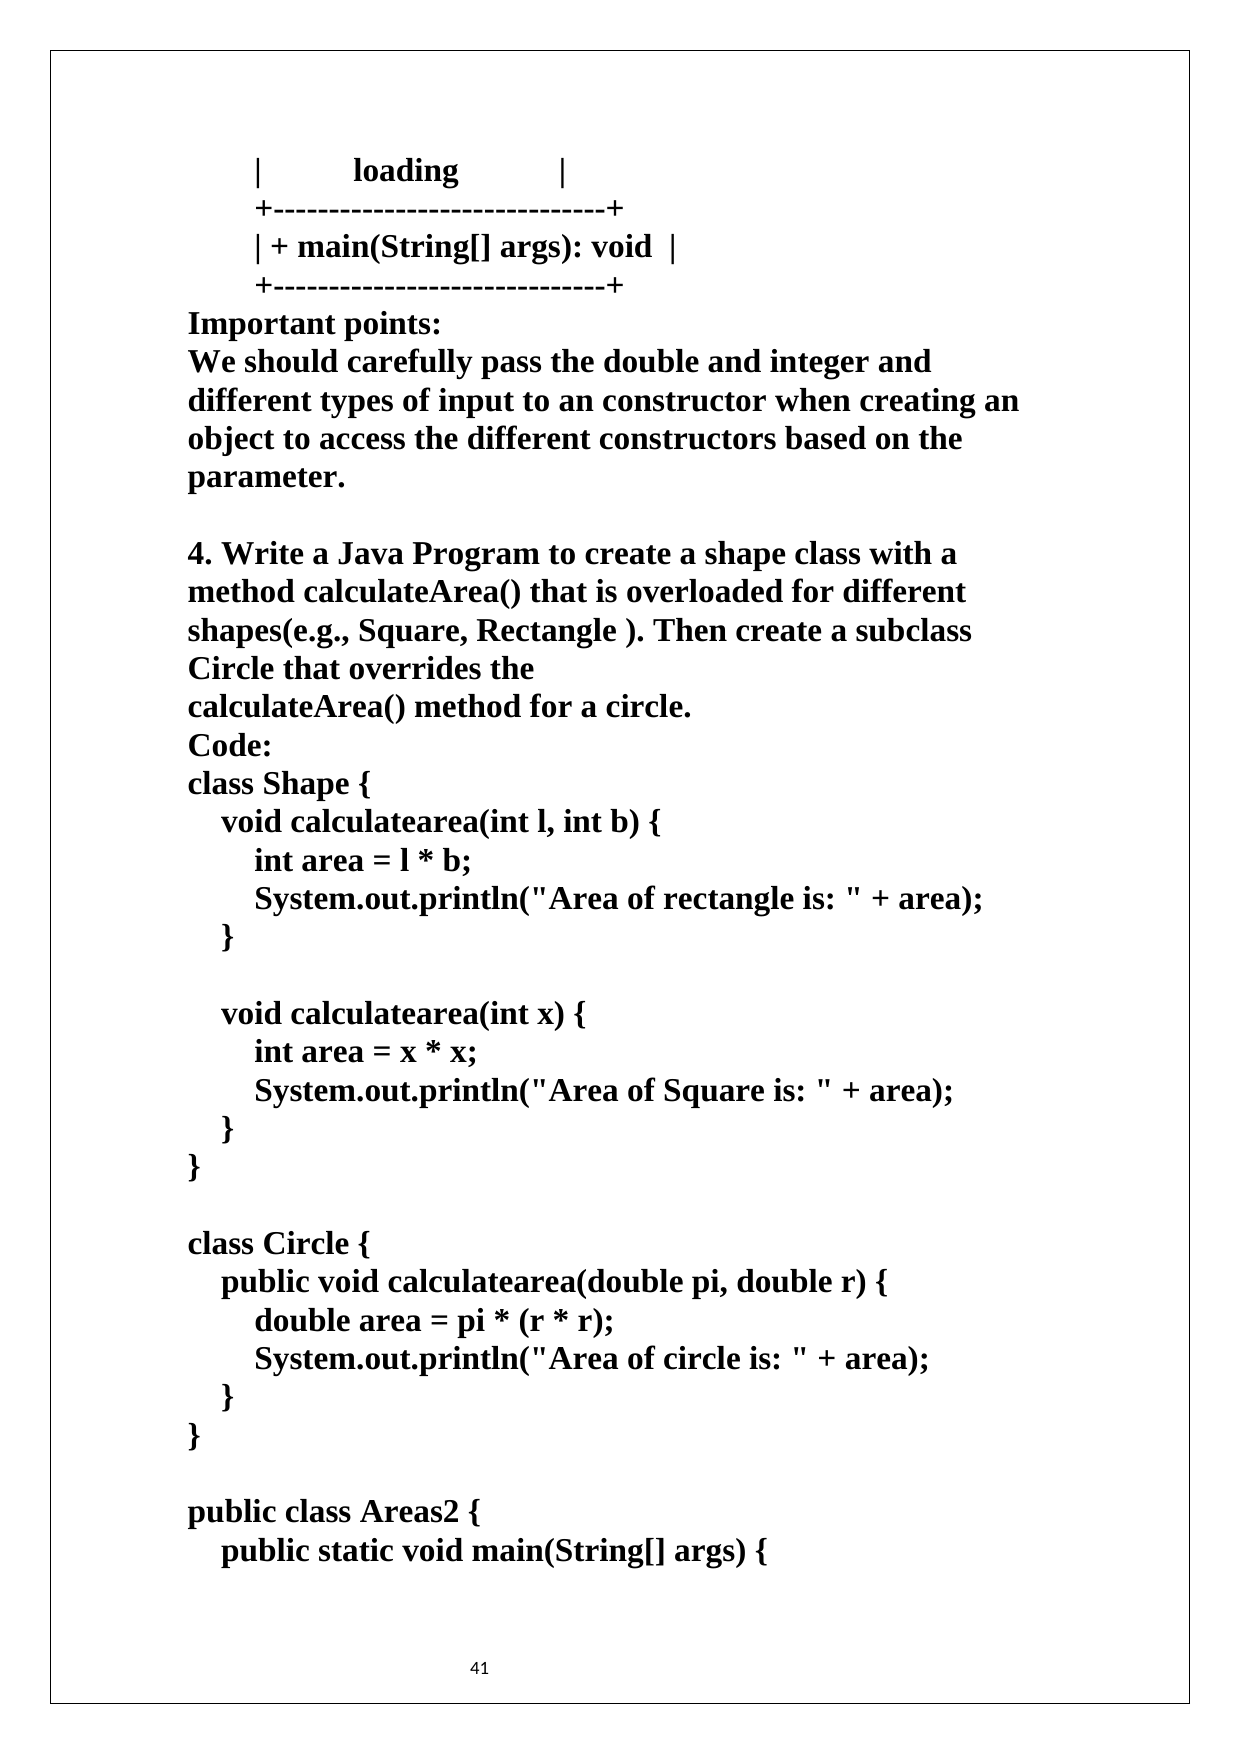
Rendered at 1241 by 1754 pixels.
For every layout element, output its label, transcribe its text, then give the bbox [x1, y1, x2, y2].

text object to access the different constructors based on the [187, 418, 1053, 457]
text method calculateArea() that is overloaded for different [187, 572, 1053, 610]
text } [187, 1415, 1053, 1453]
text void calculatearea(int l, int b) { [187, 802, 1053, 840]
text System.out.println("Area of Square is: " + area); [187, 1070, 1053, 1108]
text +------------------------------+ [187, 188, 1053, 227]
text System.out.println("Area of circle is: " + area); [187, 1338, 1053, 1377]
text class Circle { [187, 1223, 1053, 1262]
text | + main(String[] args): void | [187, 227, 1053, 265]
text +------------------------------+ [187, 265, 1053, 303]
text int area = x * x; [187, 1032, 1053, 1070]
text We should carefully pass the double and integer and [187, 342, 1053, 380]
text void calculatearea(int x) { [187, 993, 1053, 1032]
text shapes(e.g., Square, Rectangle ). Then create a subclass [187, 610, 1053, 648]
text Important points: [187, 303, 1053, 342]
text System.out.println("Area of rectangle is: " + area); [187, 878, 1053, 917]
text public void calculatearea(double pi, double r) { [187, 1262, 1053, 1300]
text } [187, 917, 1053, 955]
text } [187, 1108, 1053, 1147]
text Circle that overrides the [187, 648, 1053, 687]
text double area = pi * (r * r); [187, 1300, 1053, 1338]
text | loading | [187, 150, 1053, 188]
text int area = l * b; [187, 840, 1053, 878]
text 4. Write a Java Program to create a shape class with a [187, 533, 1053, 572]
text calculateArea() method for a circle. [187, 687, 1053, 725]
text different types of input to an constructor when creating an [187, 380, 1053, 418]
text } [187, 1147, 1053, 1185]
text Code: [187, 725, 1053, 763]
text public static void main(String[] args) { [187, 1530, 1053, 1568]
text public class Areas2 { [187, 1492, 1053, 1530]
text parameter. [187, 457, 1053, 495]
text } [187, 1377, 1053, 1415]
text class Shape { [187, 763, 1053, 802]
